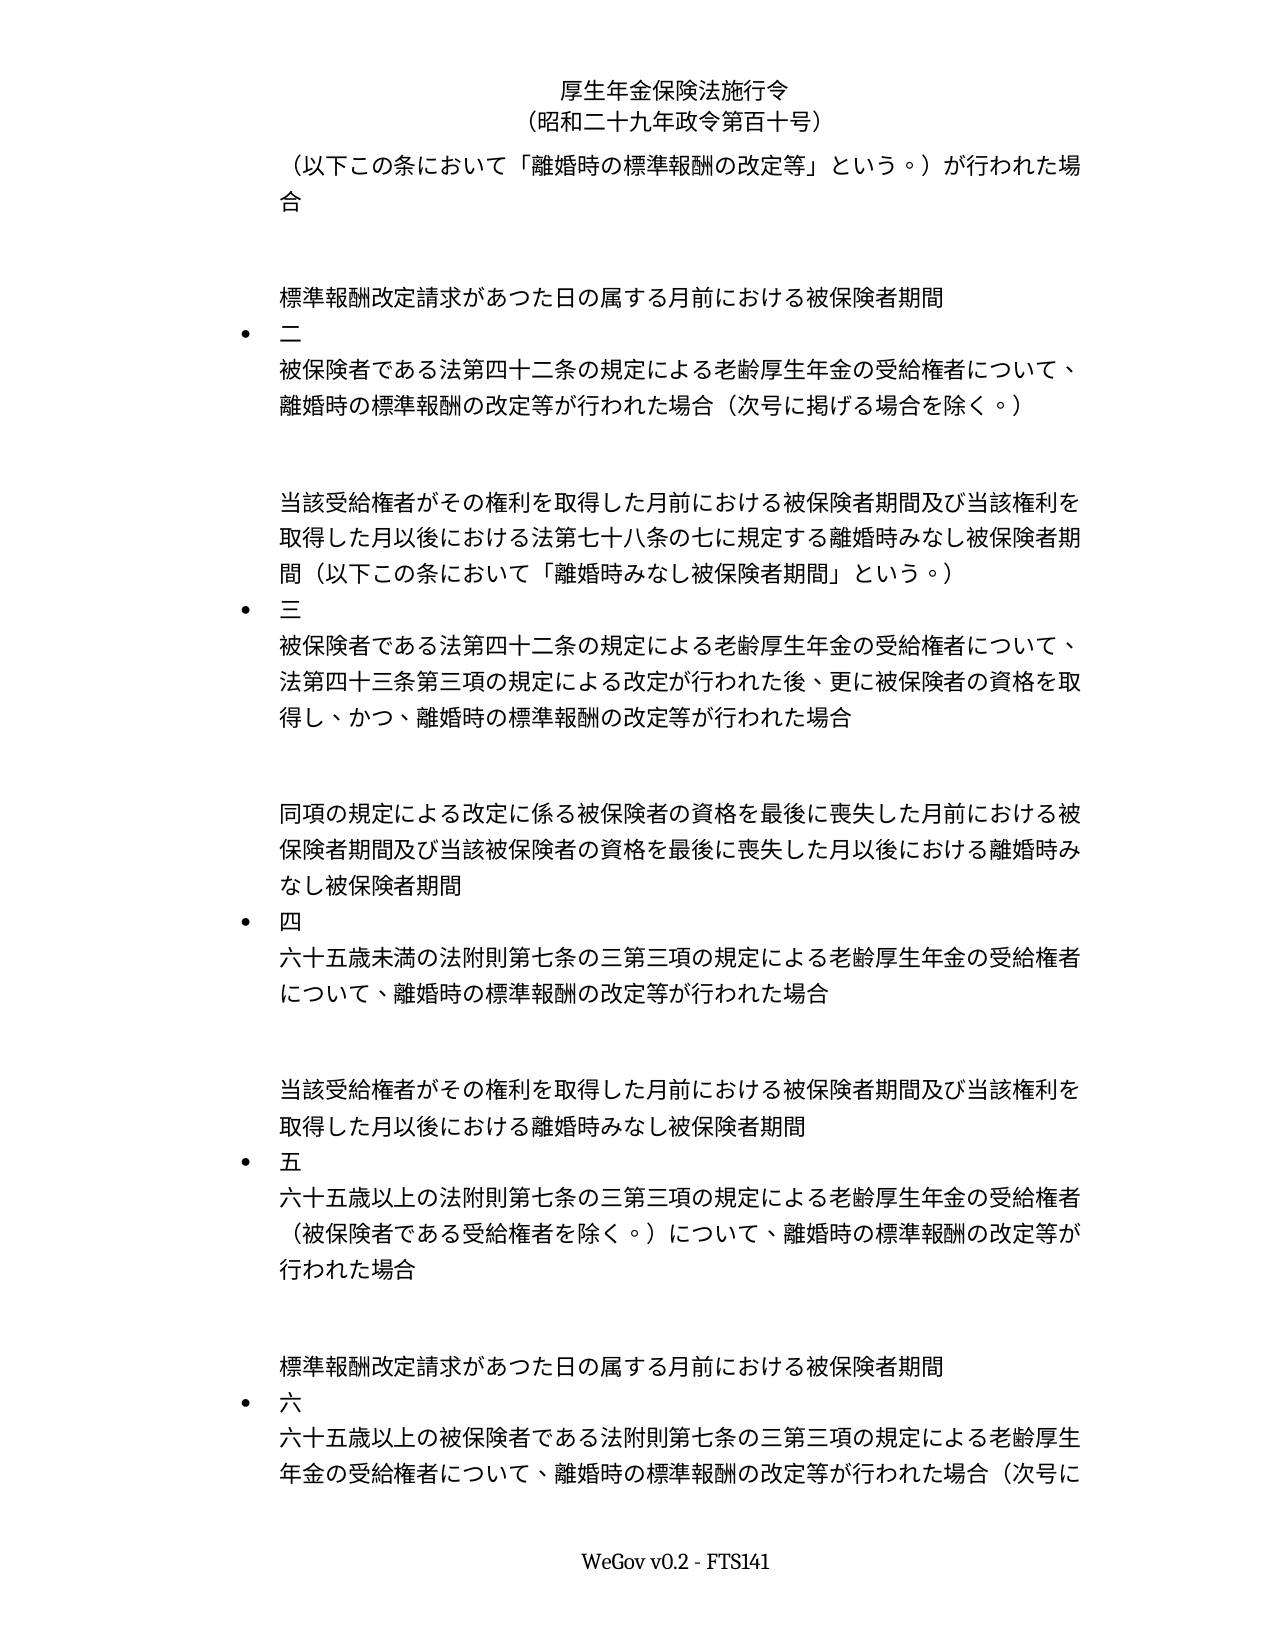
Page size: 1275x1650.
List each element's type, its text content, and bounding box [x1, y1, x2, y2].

list 六 六十五歳以上の被保険者である法附則第七条の三第三項の規定による老齢厚生年金の受給権者について、離婚時の標準報酬の改定等が行われた場合（次号に掲げる場合を除く。） 六十五歳に達した日の属する月前における被保険者期間及び六十五歳に達した日の属する月以後における離婚時みなし被保険者期間 [242, 1386, 1087, 1489]
list 四 六十五歳未満の法附則第七条の三第三項の規定による老齢厚生年金の受給権者について、離婚時の標準報酬の改定等が行われた場合 当該受給権者がその権利を取得した月前における被保険者期間及び当該権利を取得した月以後における離婚時みなし被保険者期間 [242, 906, 1087, 1142]
list 三 被保険者である法第四十二条の規定による老齢厚生年金の受給権者について、法第四十三条第三項の規定による改定が行われた後、更に被保険者の資格を取得し、かつ、離婚時の標準報酬の改定等が行われた場合 同項の規定による改定に係る被保険者の資格を最後に喪失した月前における被保険者期間及び当該被保険者の資格を最後に喪失した月以後における離婚時みなし被保険者期間 [242, 594, 1087, 902]
list 五 六十五歳以上の法附則第七条の三第三項の規定による老齢厚生年金の受給権者（被保険者である受給権者を除く。）について、離婚時の標準報酬の改定等が行われた場合 標準報酬改定請求があつた日の属する月前における被保険者期間 [242, 1146, 1087, 1382]
list 二 被保険者である法第四十二条の規定による老齢厚生年金の受給権者について、離婚時の標準報酬の改定等が行われた場合（次号に掲げる場合を除く。） 当該受給権者がその権利を取得した月前における被保険者期間及び当該権利を取得した月以後における法第七十八条の七に規定する離婚時みなし被保険者期間（以下この条において「離婚時みなし被保険者期間」という。） [242, 318, 1087, 589]
